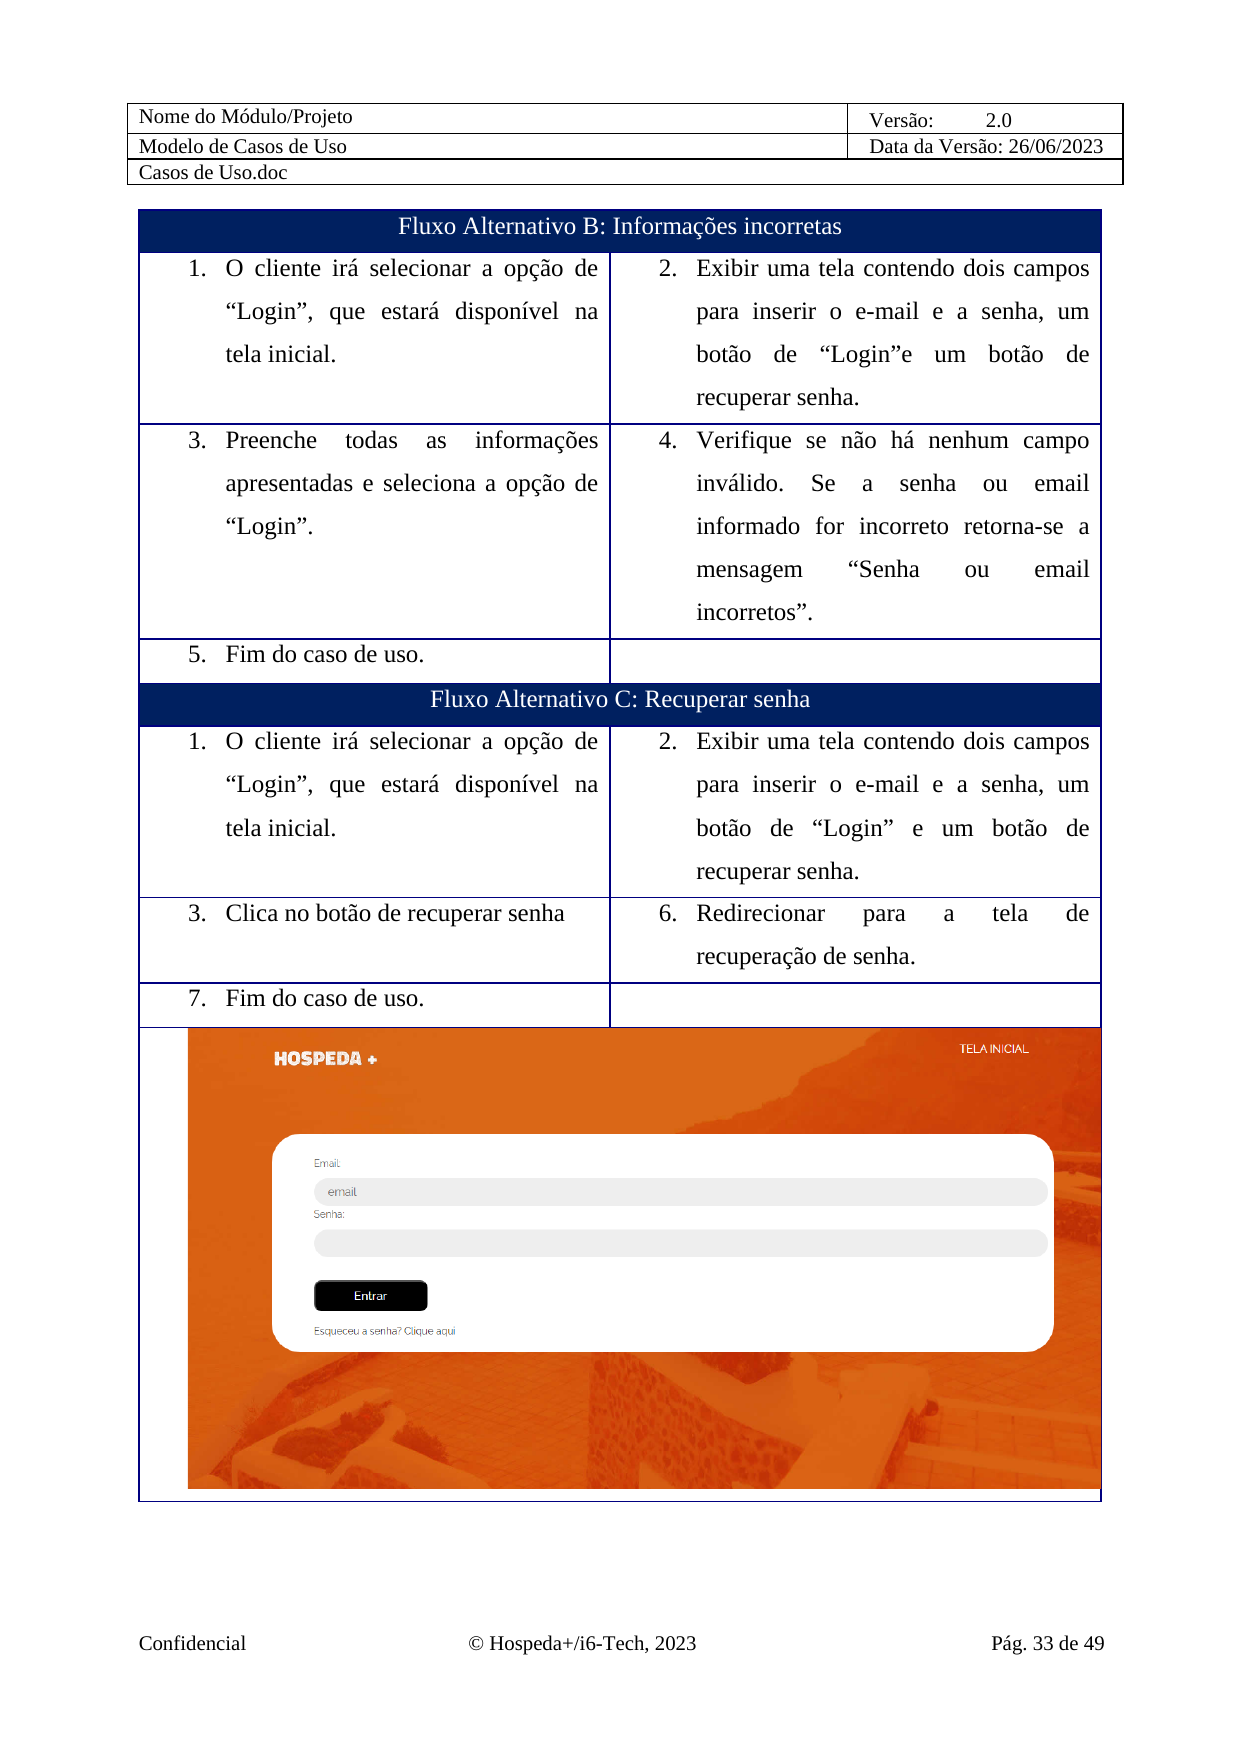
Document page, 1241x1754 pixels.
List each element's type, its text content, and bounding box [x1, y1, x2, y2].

table_cell [140, 1028, 1100, 1501]
table_cell Fim do caso de uso. [140, 984, 609, 1027]
table_cell Fluxo Alternativo B: Informações incorretas [140, 211, 1100, 252]
table_cell Exibir uma tela contendo dois campos para inserir o e-mail e a senha, um botão de “Login”e um botão de recuperar senha. [611, 253, 1100, 423]
table_cell [611, 984, 1100, 1027]
table_cell Fim do caso de uso. [140, 640, 609, 683]
table_cell O cliente irá selecionar a opção de “Login”, que estará disponível na tela inicial. [140, 253, 609, 423]
table_cell Preenche todas as informações apresentadas e seleciona a opção de “Login”. [140, 425, 609, 638]
table_cell Verifique se não há nenhum campo inválido. Se a senha ou email informado for incorreto retorna-se a mensagem “Senha ou email incorretos”. [611, 425, 1100, 638]
table_cell Clica no botão de recuperar senha [140, 898, 609, 982]
table_cell Fluxo Alternativo C: Recuperar senha [140, 684, 1100, 725]
table_cell Exibir uma tela contendo dois campos para inserir o e-mail e a senha, um botão de “Login” e um botão de recuperar senha. [611, 727, 1100, 897]
table_cell O cliente irá selecionar a opção de “Login”, que estará disponível na tela inicial. [140, 727, 609, 897]
table_cell Redirecionar para a tela de recuperação de senha. [611, 898, 1100, 982]
table_cell [611, 640, 1100, 683]
picture [187, 1028, 1102, 1489]
